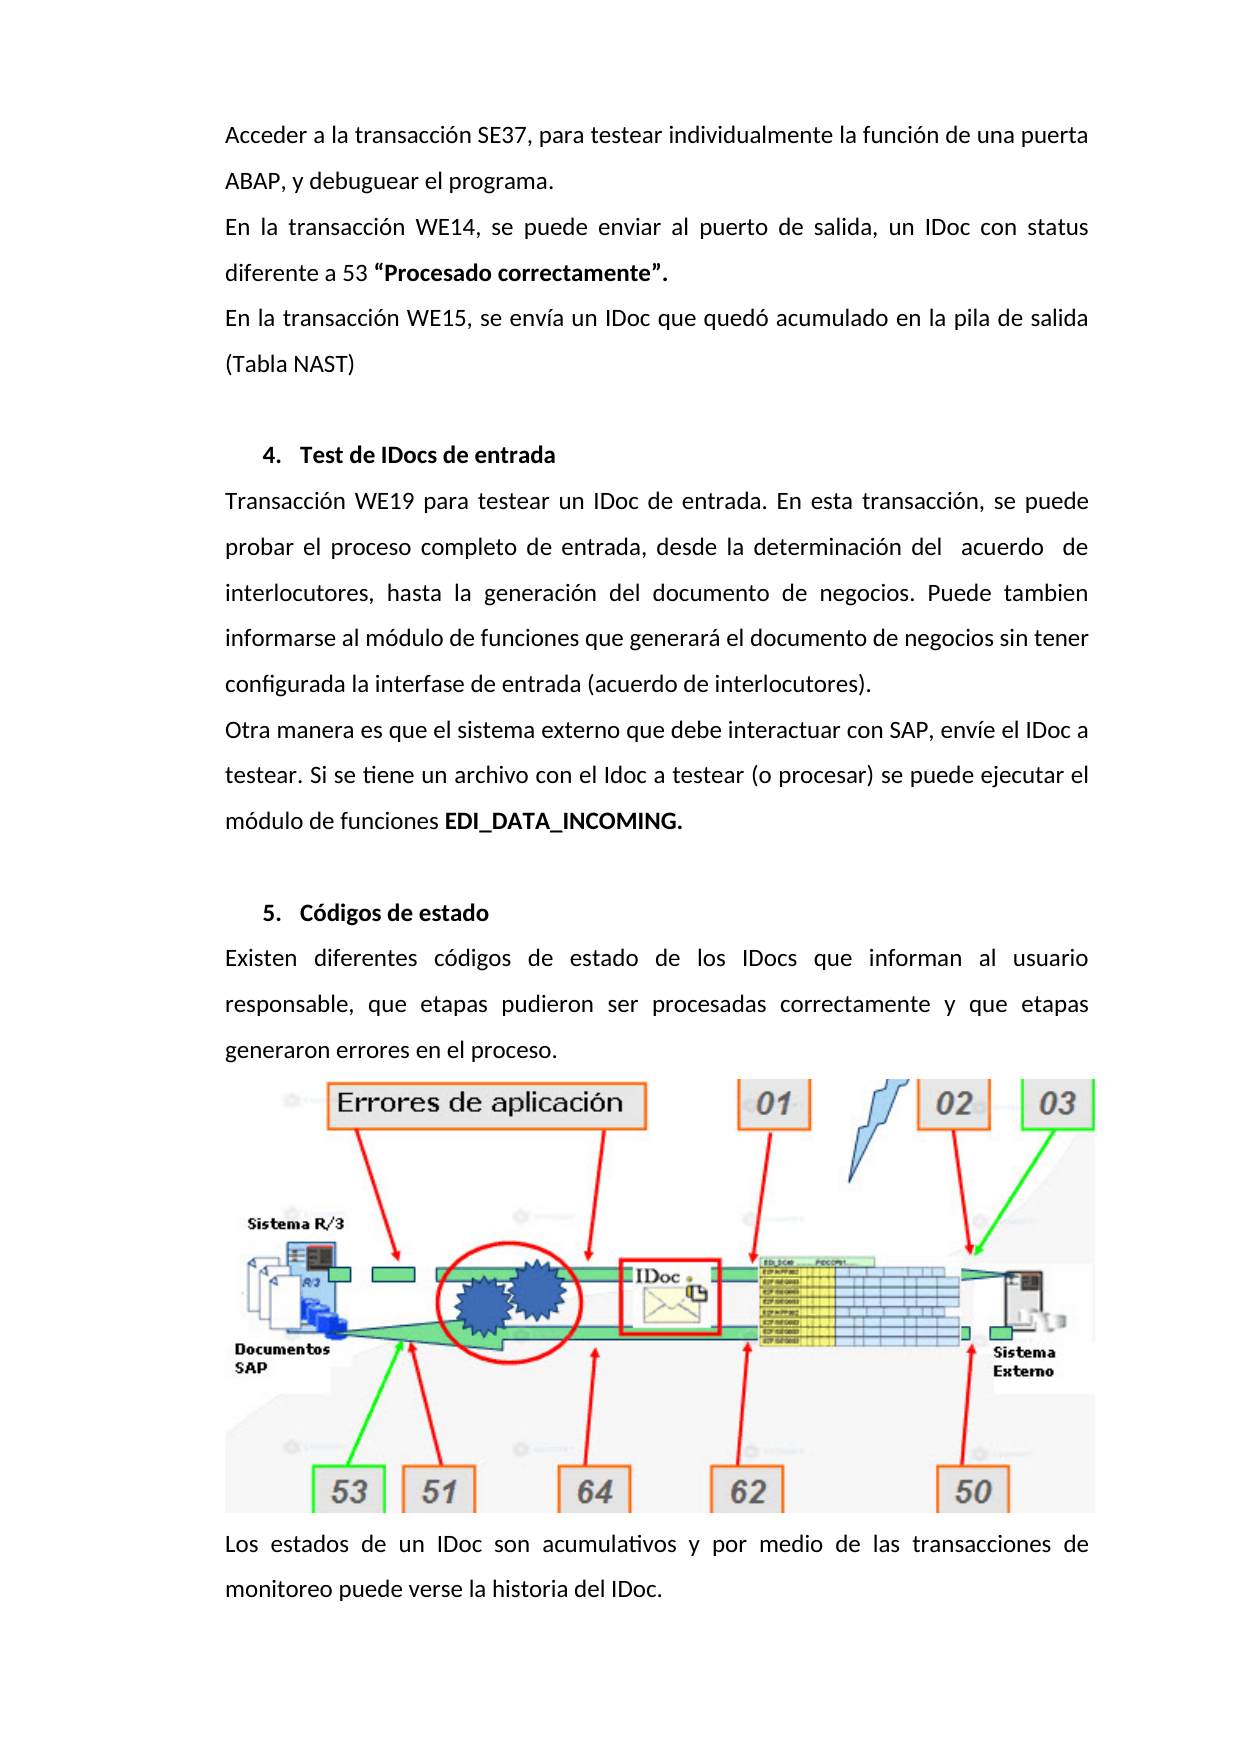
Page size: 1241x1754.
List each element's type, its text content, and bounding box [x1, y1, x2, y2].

text En la transacción WE15, se envía un IDoc que quedó acumulado en la pila de salida (Tabla NAST) [225, 302, 1090, 379]
title Test de IDocs de entrada [225, 439, 1090, 470]
text Existen diferentes códigos de estado de los IDocs que informan al usuario responsable, que etapas pudieron ser procesadas correctamente y que etapas generaron errores en el proceso. [225, 943, 1090, 1064]
text Acceder a la transacción SE37, para testear individualmente la función de una puerta ABAP, y debuguear el programa. [225, 119, 1090, 196]
text Transacción WE19 para testear un IDoc de entrada. En esta transacción, se puede probar el proceso completo de entrada, desde la determinación del acuerdo de interlocutores, hasta la generación del documento de negocios. Puede tambien informarse al módulo de funciones que generará el documento de negocios sin tener configurada la interfase de entrada (acuerdo de interlocutores). [225, 485, 1090, 699]
text En la transacción WE14, se puede enviar al puerto de salida, un IDoc con status diferente a 53 “Procesado correctamente”. [225, 211, 1090, 287]
title Códigos de estado [225, 897, 1090, 927]
text Otra manera es que el sistema externo que debe interactuar con SAP, envíe el IDoc a testear. Si se tiene un archivo con el Idoc a testear (o procesar) se puede ejecutar el módulo de funciones EDI_DATA_INCOMING. [225, 714, 1090, 836]
picture [225, 1079, 1096, 1513]
text Los estados de un IDoc son acumulativos y por medio de las transacciones de monitoreo puede verse la historia del IDoc. [225, 1528, 1090, 1604]
